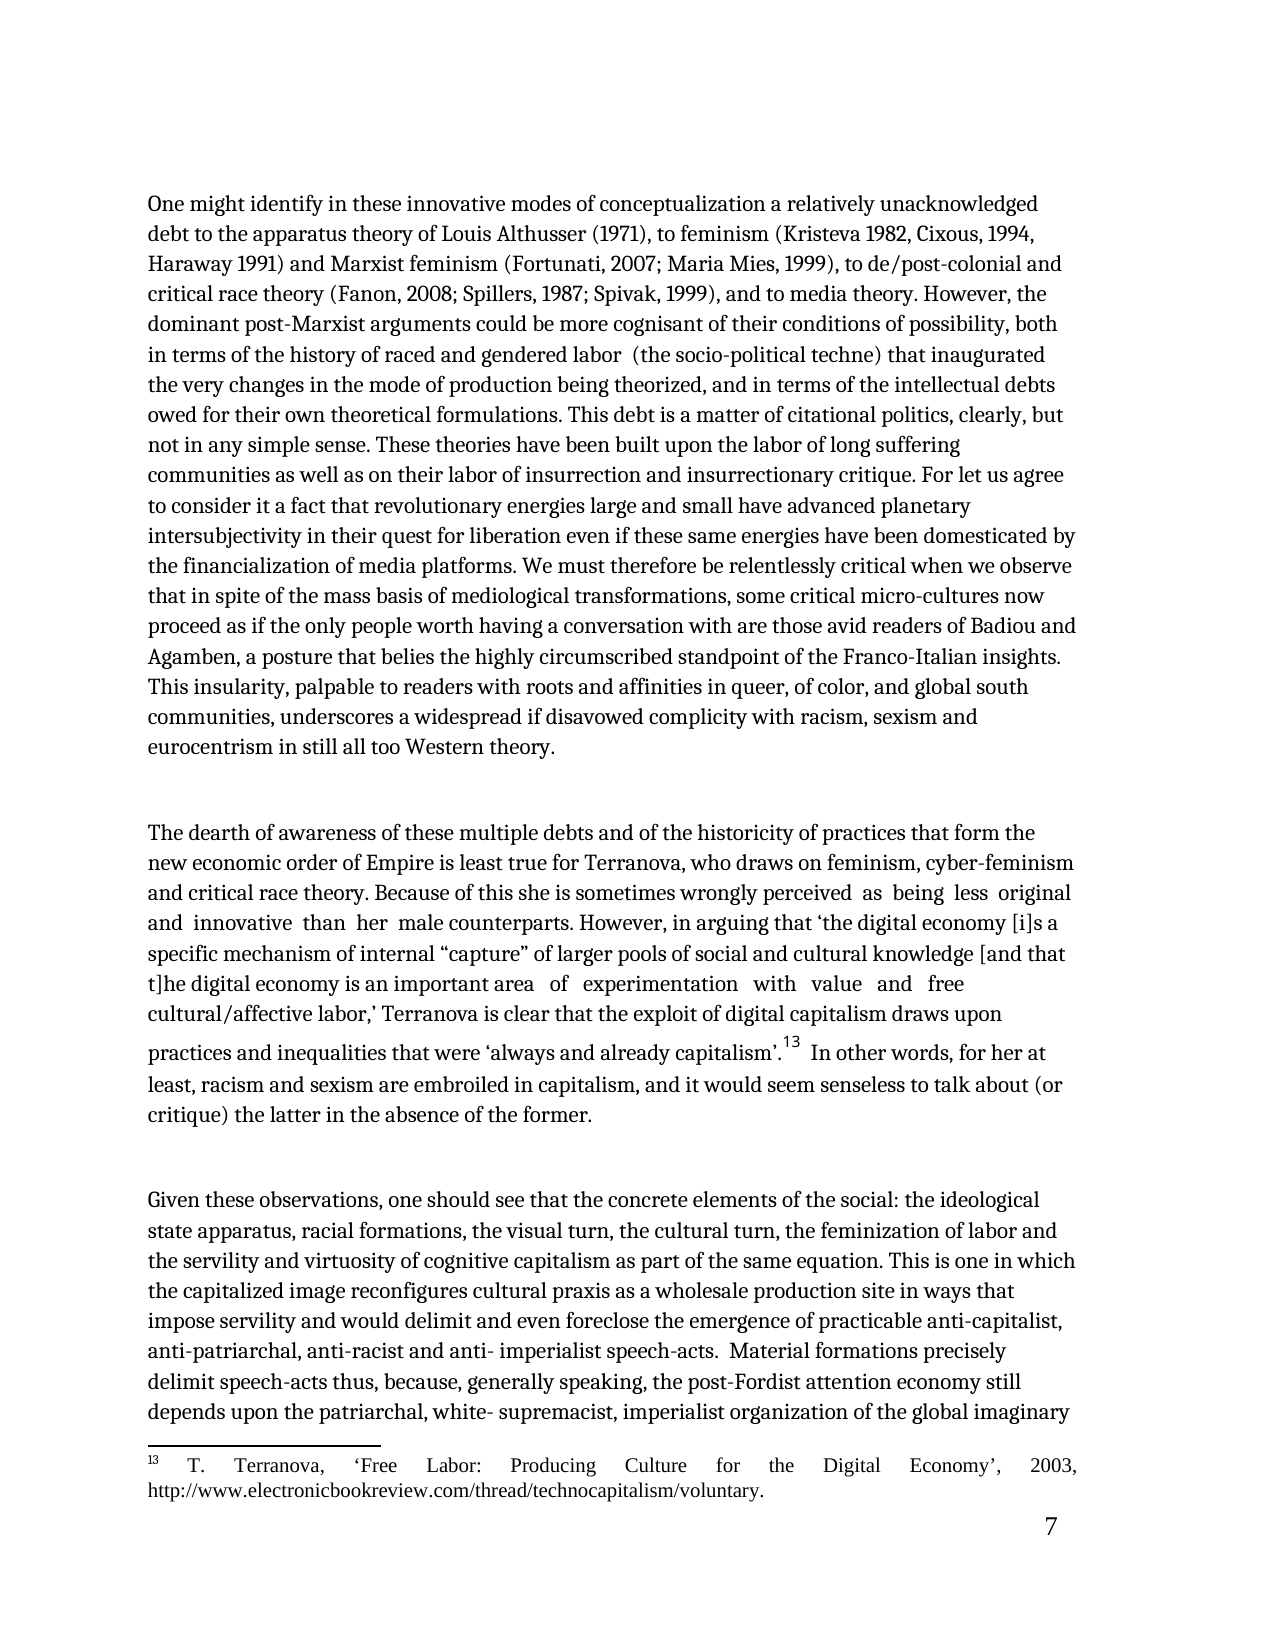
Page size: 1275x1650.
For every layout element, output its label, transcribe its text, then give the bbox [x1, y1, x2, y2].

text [148, 1187, 1078, 1425]
text One might identify in these innovative modes of conceptualization a relatively unacknowledged debt to the apparatus theory of Louis Althusser (1971), to feminism (Kristeva 1982, Cixous, 1994, Haraway 1991) and Marxist feminism (Fortunati, 2007; Maria Mies, 1999), to de/post-colonial and critical race theory (Fanon, 2008; Spillers, 1987; Spivak, 1999), and to media theory. However, the dominant post-Marxist arguments could be more cognisant of their conditions of possibility, both in terms of the history of raced and gendered labor (the socio-political techne) that inaugurated the very changes in the mode of production being theorized, and in terms of the intellectual debts owed for their own theoretical formulations. This debt is a matter of citational politics, clearly, but not in any simple sense. These theories have been built upon the labor of long suffering communities as well as on their labor of insurrection and insurrectionary critique. For let us agree to consider it a fact that revolutionary energies large and small have advanced planetary intersubjectivity in their quest for liberation even if these same energies have been domesticated by the financialization of media platforms. We must therefore be relentlessly critical when we observe that in spite of the mass basis of mediological transformations, some critical micro-cultures now proceed as if the only people worth having a conversation with are those avid readers of Badiou and Agamben, a posture that belies the highly circumscribed standpoint of the Franco-Italian insights. This insularity, palpable to readers with roots and affinities in queer, of color, and global south communities, underscores a widespread if disavowed complicity with racism, sexism and eurocentrism in still all too Western theory. [148, 190, 1078, 760]
text The dearth of awareness of these multiple debts and of the historicity of practices that form the new economic order of Empire is least true for Terranova, who draws on feminism, cyber-feminism and critical race theory. Because of this she is sometimes wrongly perceived as being less original and innovative than her male counterparts. However, in arguing that ‘the digital economy [i]s a specific mechanism of internal “capture” of larger pools of social and cultural knowledge [and that t]he digital economy is an important area of experimentation with value and free cultural/affective labor,’ Terranova is clear that the exploit of digital capitalism draws upon practices and inequalities that were ‘always and already capitalism’. In other words, for her at least, racism and sexism are embroiled in capitalism, and it would seem senseless to talk about (or critique) the latter in the absence of the former. [148, 819, 1078, 1128]
